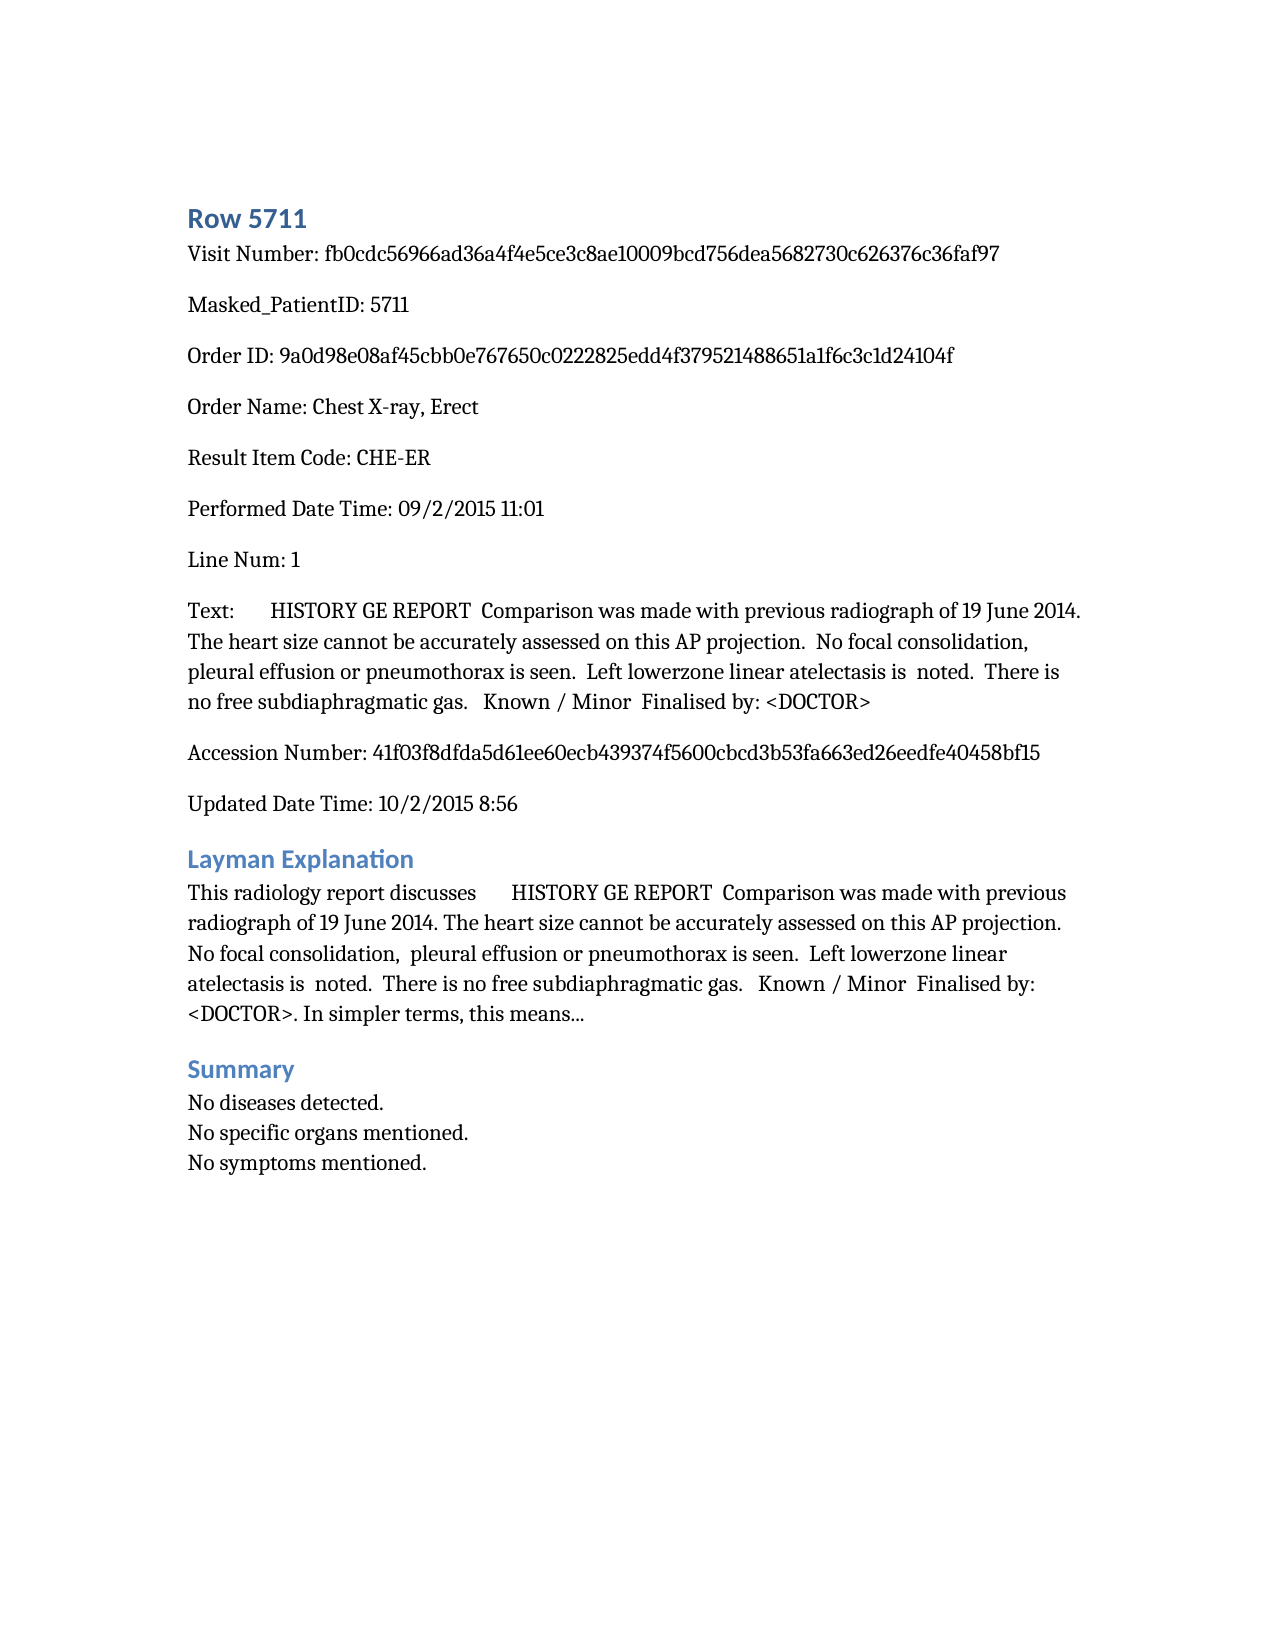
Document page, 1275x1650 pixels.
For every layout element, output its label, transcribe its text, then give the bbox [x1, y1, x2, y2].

subtitle Summary [187, 1052, 1087, 1085]
text Line Num: 1 [187, 547, 1087, 573]
text This radiology report discusses HISTORY GE REPORT Comparison was made with previous radiograph of 19 June 2014. The heart size cannot be accurately assessed on this AP projection. No focal consolidation, pleural effusion or pneumothorax is seen. Left lowerzone linear atelectasis is noted. There is no free subdiaphragmatic gas. Known / Minor Finalised by: <DOCTOR>. In simpler terms, this means... [187, 880, 1087, 1027]
text Masked_PatientID: 5711 [187, 292, 1087, 318]
text Order Name: Chest X-ray, Erect [187, 394, 1087, 420]
text No diseases detected. No specific organs mentioned. No symptoms mentioned. [187, 1090, 1087, 1176]
text Result Item Code: CHE-ER [187, 445, 1087, 471]
subtitle Row 5711 [187, 200, 1087, 236]
text Text: HISTORY GE REPORT Comparison was made with previous radiograph of 19 June 2014. The heart size cannot be accurately assessed on this AP projection. No focal consolidation, pleural effusion or pneumothorax is seen. Left lowerzone linear atelectasis is noted. There is no free subdiaphragmatic gas. Known / Minor Finalised by: <DOCTOR> [187, 598, 1087, 715]
text Updated Date Time: 10/2/2015 8:56 [187, 791, 1087, 817]
text Visit Number: fb0cdc56966ad36a4f4e5ce3c8ae10009bcd756dea5682730c626376c36faf97 [187, 241, 1087, 267]
text Accession Number: 41f03f8dfda5d61ee60ecb439374f5600cbcd3b53fa663ed26eedfe40458bf15 [187, 740, 1087, 766]
subtitle Layman Explanation [187, 842, 1087, 875]
text Order ID: 9a0d98e08af45cbb0e767650c0222825edd4f379521488651a1f6c3c1d24104f [187, 343, 1087, 369]
text Performed Date Time: 09/2/2015 11:01 [187, 496, 1087, 522]
